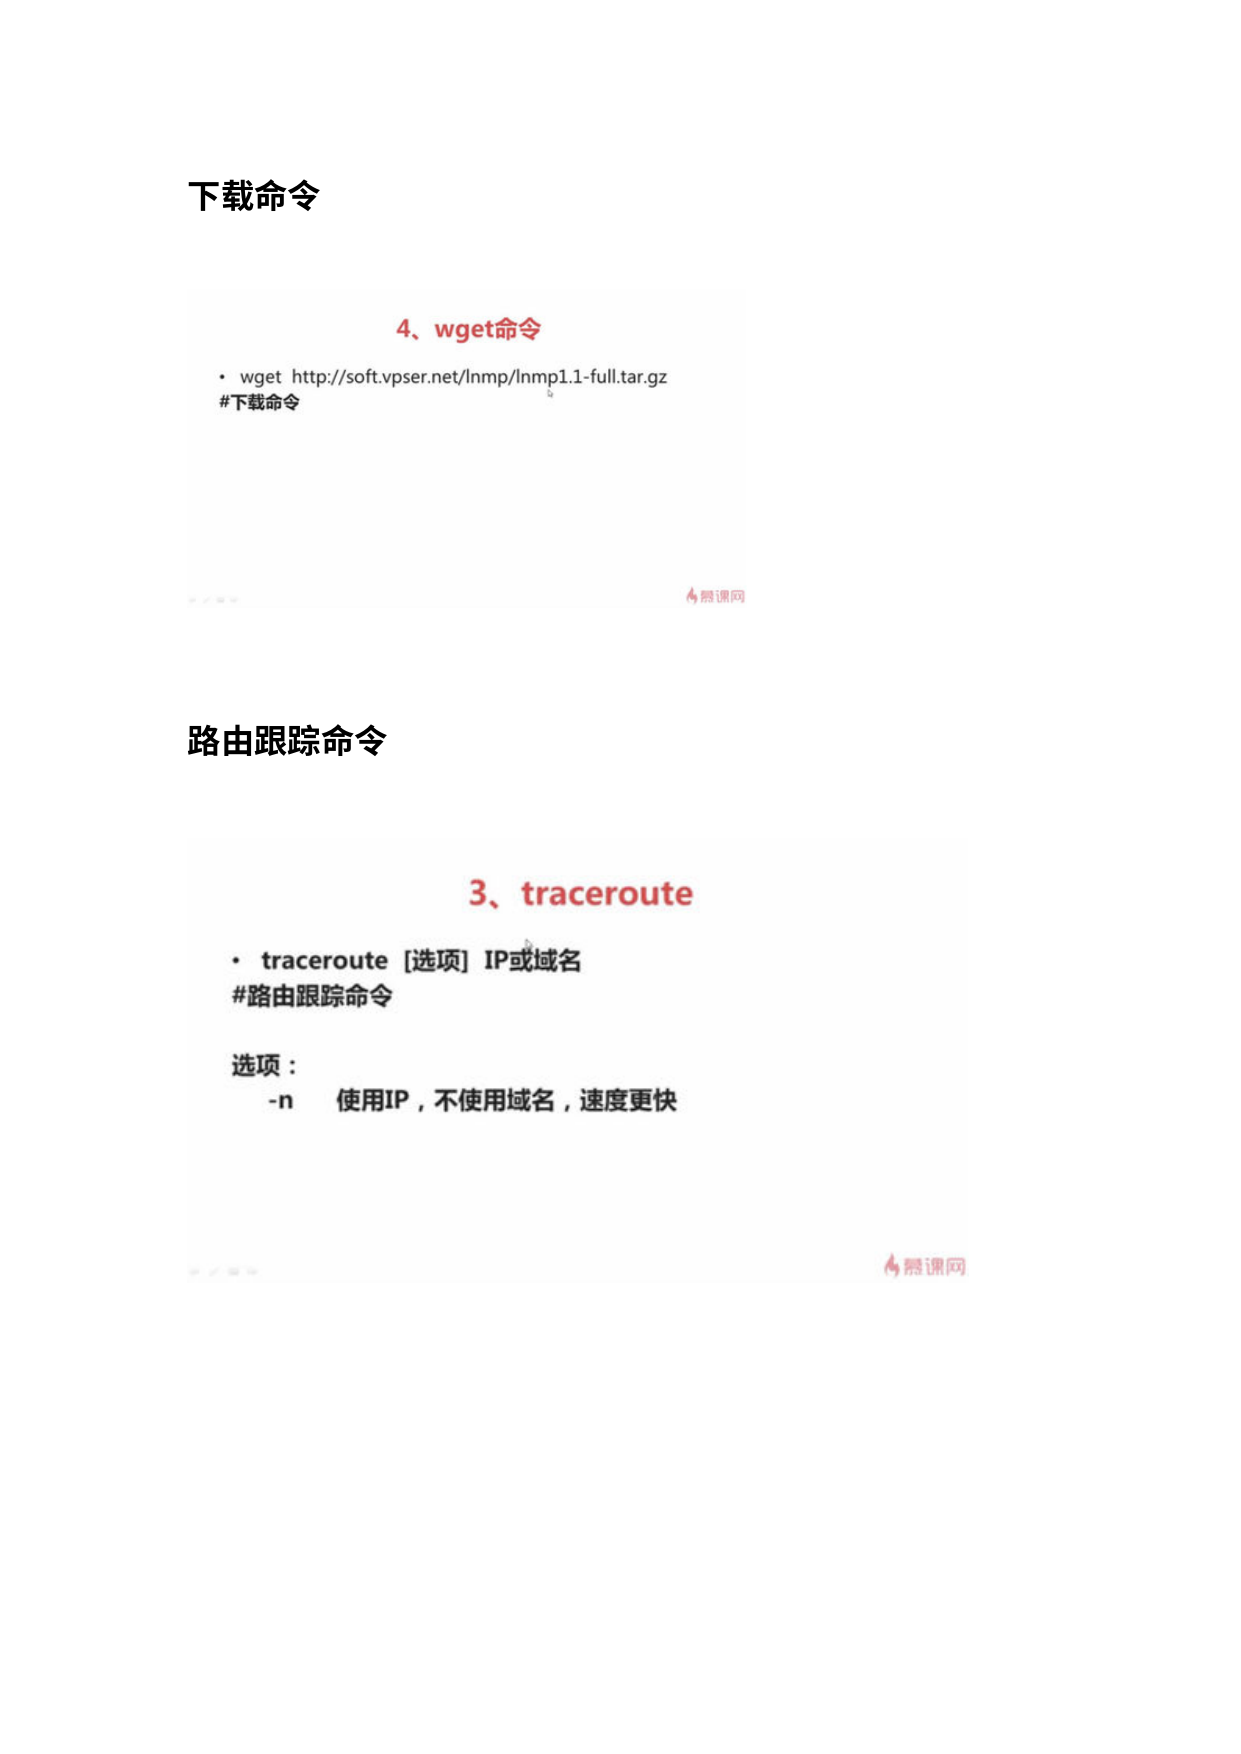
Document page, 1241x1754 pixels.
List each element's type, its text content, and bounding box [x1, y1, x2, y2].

picture [187, 289, 747, 608]
subtitle 路由跟踪命令 [187, 706, 1053, 771]
picture [187, 838, 969, 1283]
subtitle 下载命令 [187, 162, 1053, 227]
